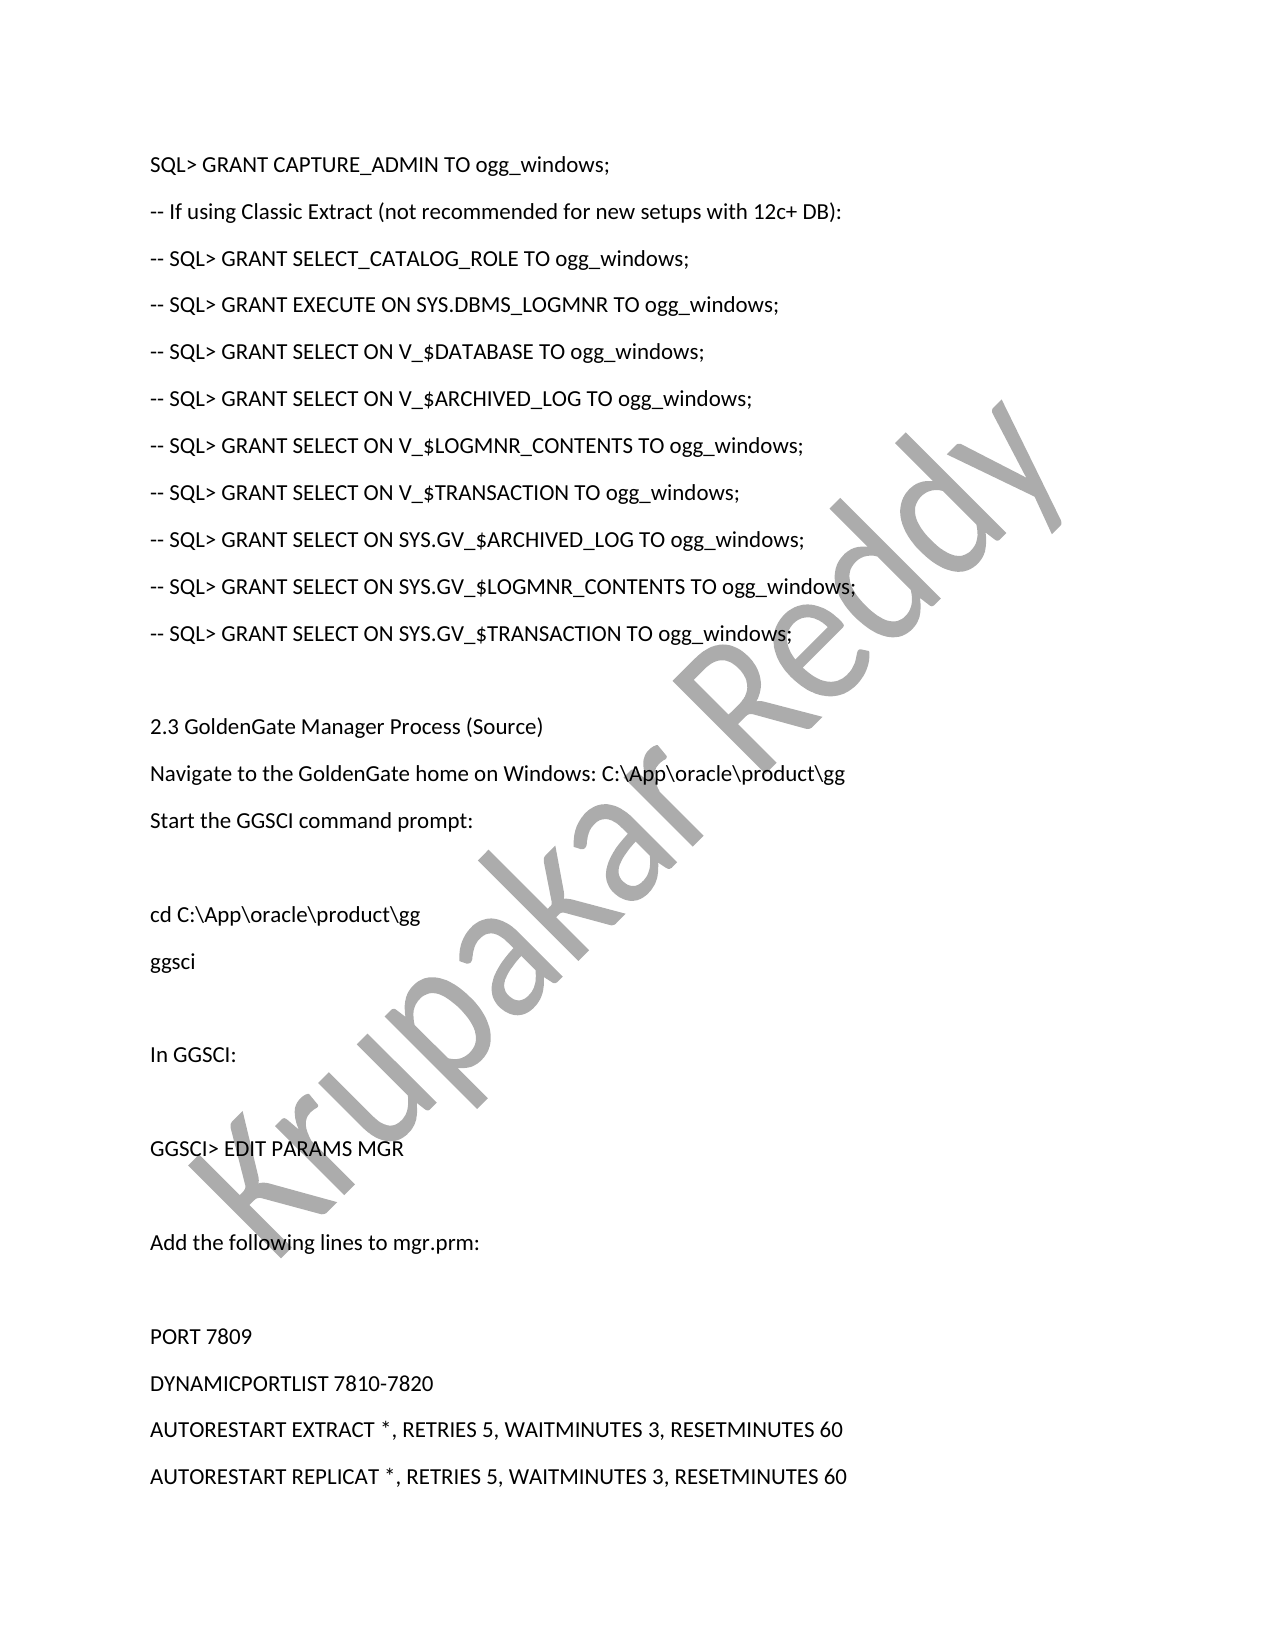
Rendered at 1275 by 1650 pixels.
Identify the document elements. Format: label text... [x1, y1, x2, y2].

text cd C:\App\oracle\product\gg [150, 900, 1125, 928]
text -- SQL> GRANT SELECT ON V_$ARCHIVED_LOG TO ogg_windows; [150, 384, 1125, 412]
text -- SQL> GRANT SELECT ON SYS.GV_$ARCHIVED_LOG TO ogg_windows; [150, 525, 1125, 553]
text ggsci [150, 947, 1125, 975]
text Start the GGSCI command prompt: [150, 806, 1125, 834]
text AUTORESTART EXTRACT *, RETRIES 5, WAITMINUTES 3, RESETMINUTES 60 [150, 1416, 1125, 1444]
text GGSCI> EDIT PARAMS MGR [150, 1134, 1125, 1162]
text -- SQL> GRANT SELECT ON V_$LOGMNR_CONTENTS TO ogg_windows; [150, 431, 1125, 459]
text -- If using Classic Extract (not recommended for new setups with 12c+ DB): [150, 197, 1125, 225]
text SQL> GRANT CAPTURE_ADMIN TO ogg_windows; [150, 150, 1125, 178]
text -- SQL> GRANT EXECUTE ON SYS.DBMS_LOGMNR TO ogg_windows; [150, 291, 1125, 319]
text In GGSCI: [150, 1041, 1125, 1069]
text -- SQL> GRANT SELECT_CATALOG_ROLE TO ogg_windows; [150, 244, 1125, 272]
text -- SQL> GRANT SELECT ON V_$TRANSACTION TO ogg_windows; [150, 478, 1125, 506]
text PORT 7809 [150, 1322, 1125, 1350]
text 2.3 GoldenGate Manager Process (Source) [150, 712, 1125, 741]
text Add the following lines to mgr.prm: [150, 1228, 1125, 1256]
text Navigate to the GoldenGate home on Windows: C:\App\oracle\product\gg [150, 759, 1125, 787]
text -- SQL> GRANT SELECT ON V_$DATABASE TO ogg_windows; [150, 337, 1125, 366]
text -- SQL> GRANT SELECT ON SYS.GV_$TRANSACTION TO ogg_windows; [150, 619, 1125, 647]
text AUTORESTART REPLICAT *, RETRIES 5, WAITMINUTES 3, RESETMINUTES 60 [150, 1462, 1125, 1491]
text DYNAMICPORTLIST 7810-7820 [150, 1369, 1125, 1397]
text -- SQL> GRANT SELECT ON SYS.GV_$LOGMNR_CONTENTS TO ogg_windows; [150, 572, 1125, 600]
